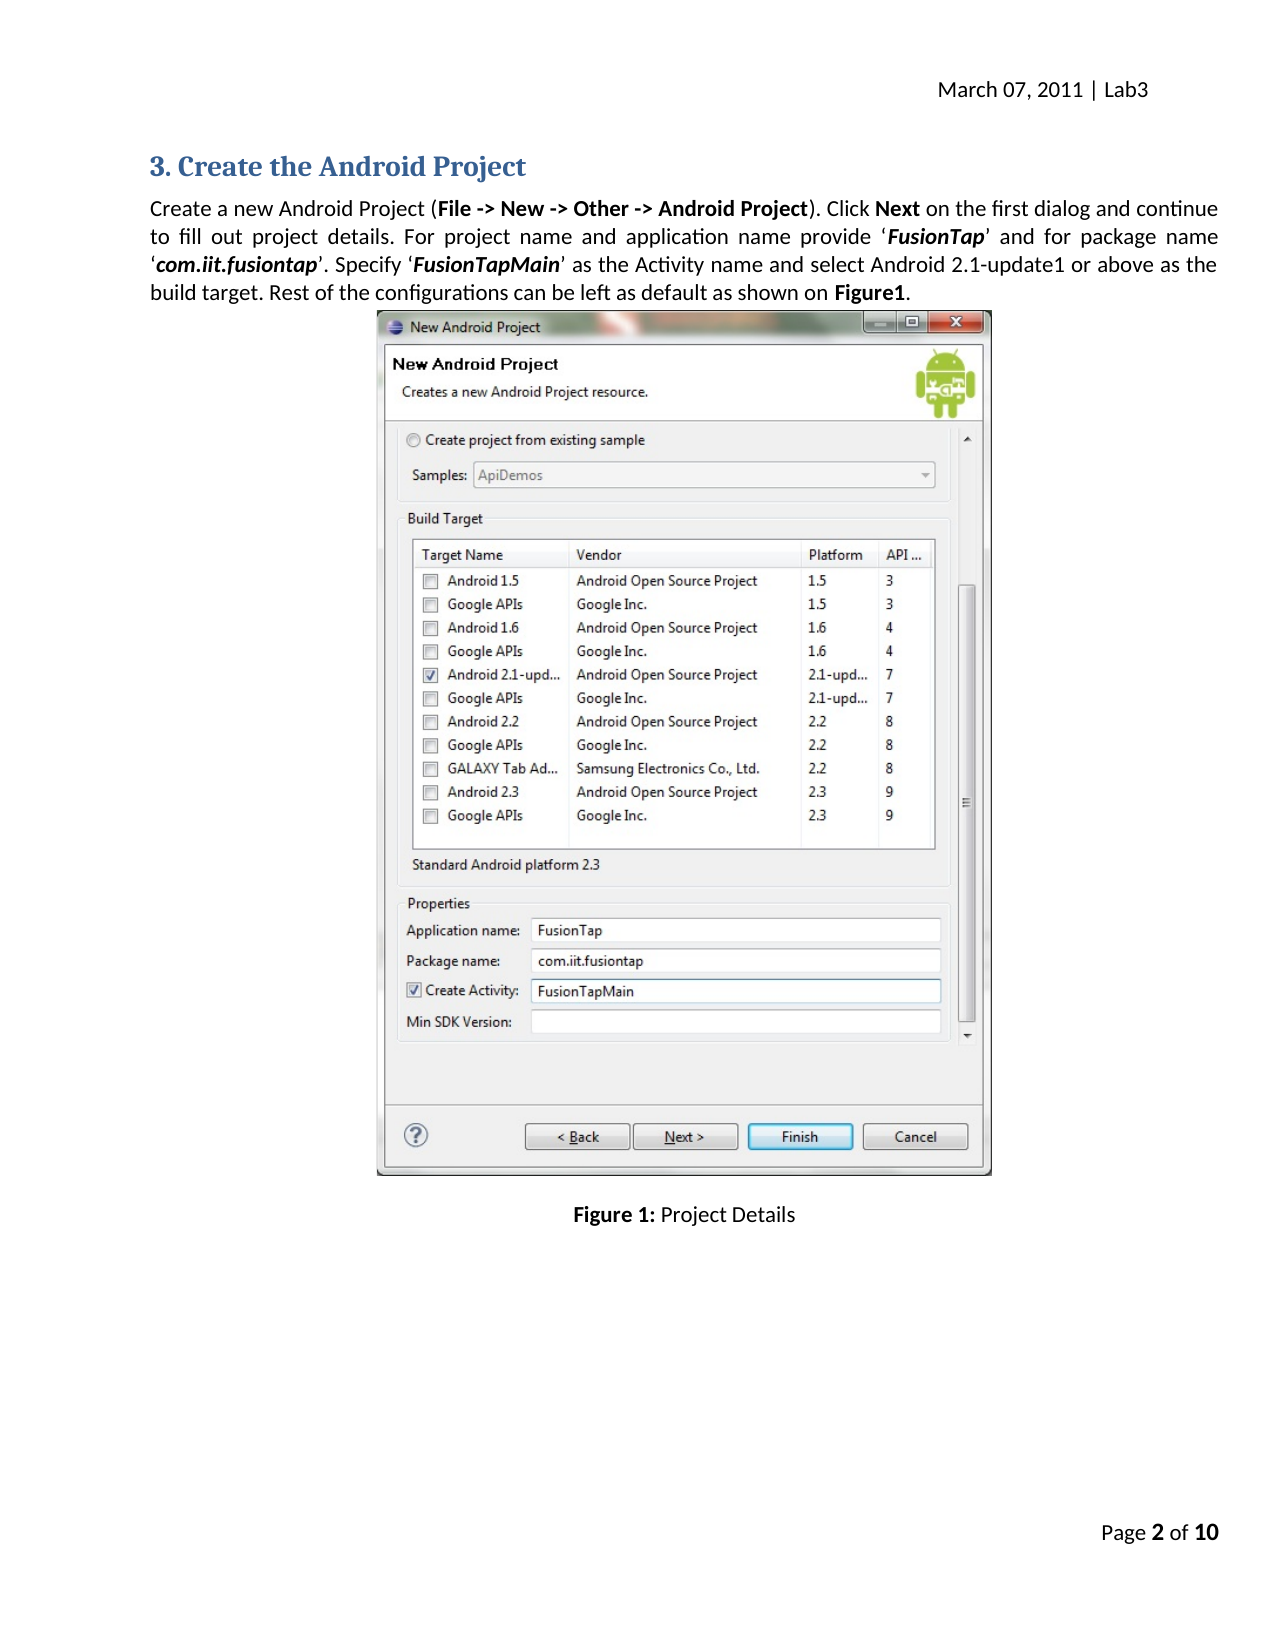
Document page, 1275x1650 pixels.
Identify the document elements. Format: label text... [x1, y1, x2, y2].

picture [376, 310, 992, 1176]
text Create a new Android Project (File -> New -> Other -> Android Project). Click Next on the first dialog and continue to fill out project details. For project name and application name provide ‘FusionTap’ and for package name ‘com.iit.fusiontap’. Specify ‘FusionTapMain’ as the Activity name and select Android 2.1-update1 or above as the build target. Rest of the configurations can be left as default as shown on Figure1. [150, 194, 1219, 306]
subtitle 3. Create the Android Project [150, 150, 1219, 183]
text Figure 1: Project Details [150, 1200, 1219, 1228]
